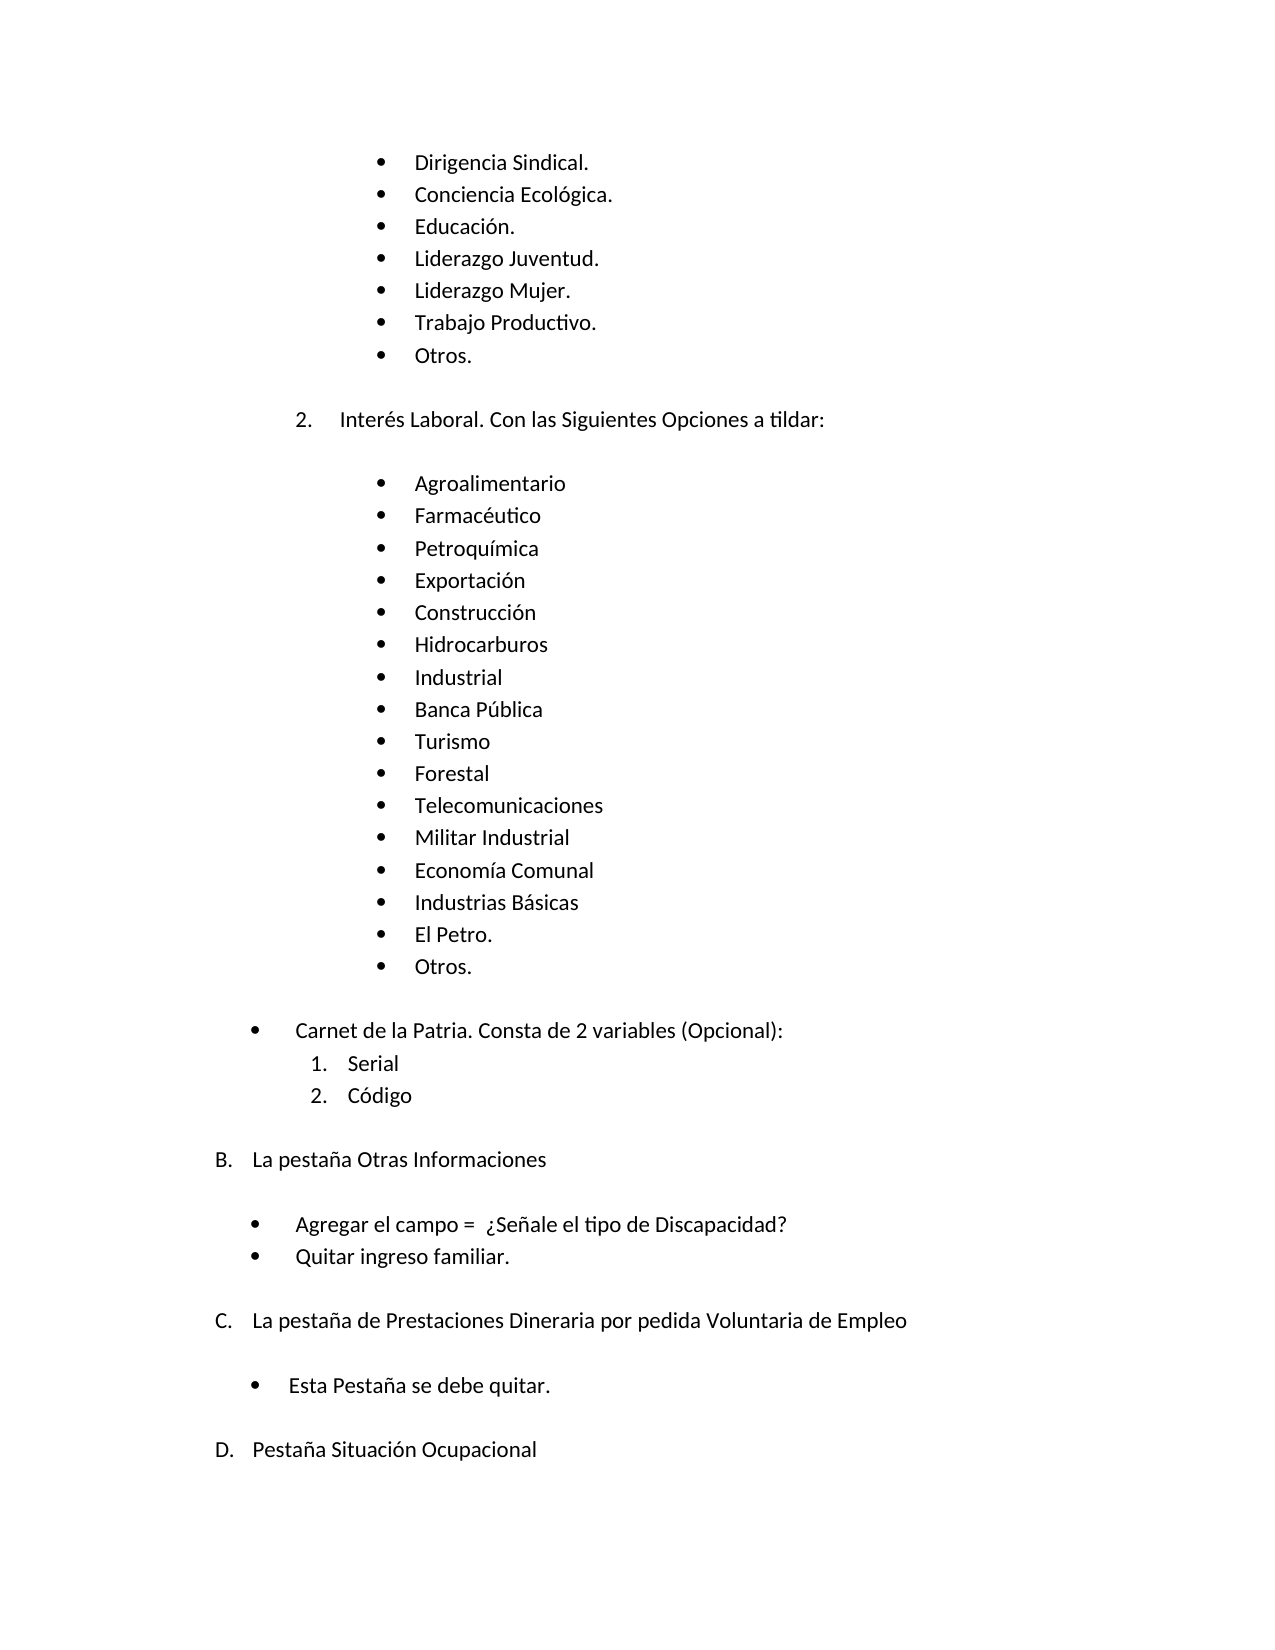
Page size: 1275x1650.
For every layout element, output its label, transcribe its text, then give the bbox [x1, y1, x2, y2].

list Liderazgo Juventud. [377, 244, 1098, 272]
list La pestaña Otras Informaciones [215, 1145, 1098, 1173]
list Farmacéutico [377, 502, 1098, 530]
list Carnet de la Patria. Consta de 2 variables (Opcional): [251, 1017, 1098, 1045]
list Otros. [377, 341, 1098, 369]
list Conciencia Ecológica. [377, 180, 1098, 208]
list Hidrocarburos [377, 630, 1098, 658]
list Banca Pública [377, 695, 1098, 723]
list La pestaña de Prestaciones Dineraria por pedida Voluntaria de Empleo [215, 1306, 1098, 1334]
list Educación. [377, 212, 1098, 240]
list Industrias Básicas [377, 888, 1098, 916]
list Industrial [377, 663, 1098, 691]
list Turismo [377, 727, 1098, 755]
list Serial [310, 1049, 1098, 1077]
list El Petro. [377, 920, 1098, 948]
list Liderazgo Mujer. [377, 276, 1098, 304]
list Militar Industrial [377, 823, 1098, 852]
list Agregar el campo = ¿Señale el tipo de Discapacidad? [251, 1210, 1098, 1238]
list Quitar ingreso familiar. [251, 1242, 1098, 1270]
list Interés Laboral. Con las Siguientes Opciones a tildar: [295, 405, 1098, 433]
list Esta Pestaña se debe quitar. [251, 1371, 1098, 1399]
list Exportación [377, 566, 1098, 594]
list Pestaña Situación Ocupacional [215, 1435, 1098, 1463]
list Economía Comunal [377, 856, 1098, 884]
list Telecomunicaciones [377, 791, 1098, 819]
list Otros. [377, 952, 1098, 980]
list Dirigencia Sindical. [377, 148, 1098, 176]
list Forestal [377, 759, 1098, 787]
list Agroalimentario [377, 469, 1098, 497]
list Petroquímica [377, 534, 1098, 562]
list Construcción [377, 598, 1098, 626]
list Código [310, 1081, 1098, 1109]
list Trabajo Productivo. [377, 308, 1098, 337]
